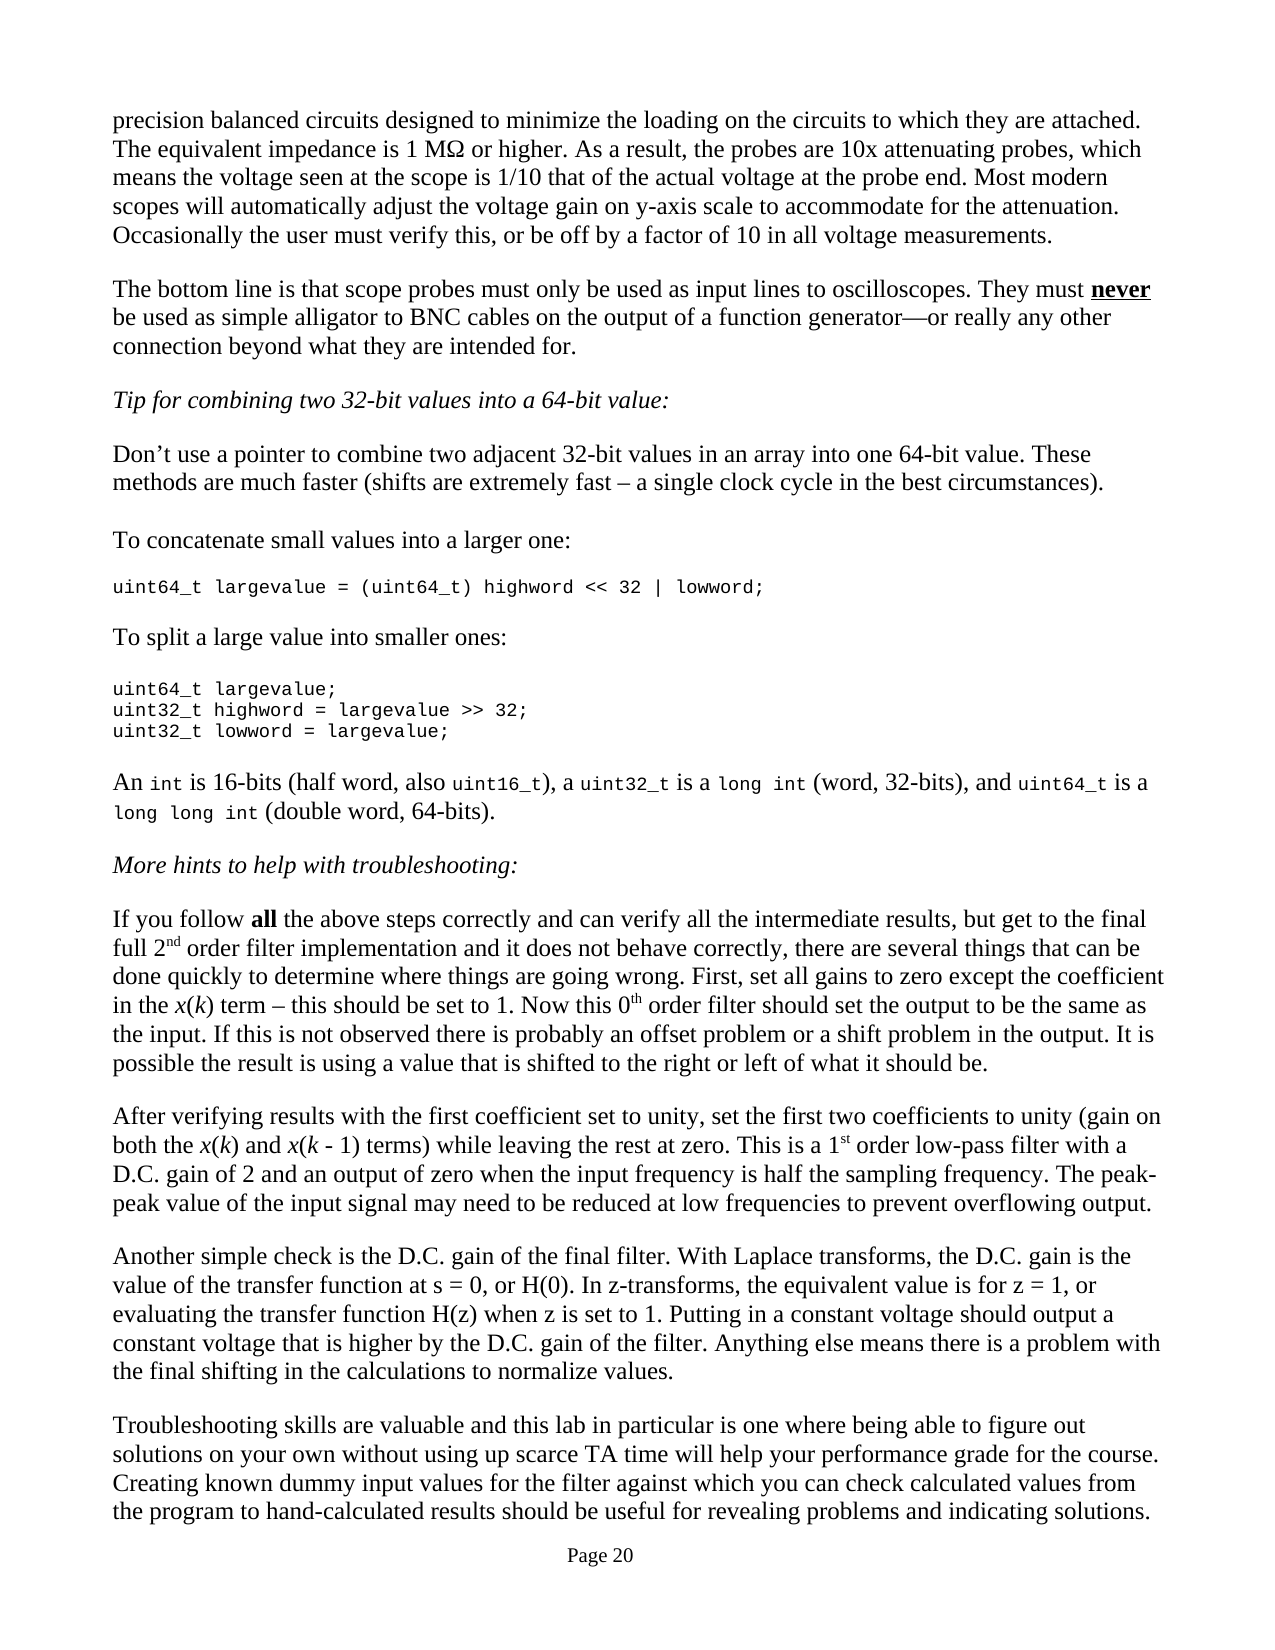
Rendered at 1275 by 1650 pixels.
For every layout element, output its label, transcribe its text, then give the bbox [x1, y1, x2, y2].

text Tip for combining two 32-bit values into a 64-bit value: [112, 385, 1170, 414]
text More hints to help with troubleshooting: [112, 850, 1170, 879]
text After verifying results with the first coefficient set to unity, set the first two coefficients to unity (gain on both the x(k) and x(k - 1) terms) while leaving the rest at zero. This is a 1st order low-pass filter with a D.C. gain of 2 and an output of zero when the input frequency is half the sampling frequency. The peak-peak value of the input signal may need to be reduced at low frequencies to prevent overflowing output. [112, 1101, 1170, 1216]
text An int is 16-bits (half word, also uint16_t), a uint32_t is a long int (word, 32-bits), and uint64_t is a long long int (double word, 64-bits). [112, 767, 1170, 825]
text To split a large value into smaller ones: [112, 622, 1170, 651]
text If you follow all the above steps correctly and can verify all the intermediate results, but get to the final full 2nd order filter implementation and it does not behave correctly, there are several things that can be done quickly to determine where things are going wrong. First, set all gains to zero except the coefficient in the x(k) term – this should be set to 1. Now this 0th order filter should set the output to be the same as the input. If this is not observed there is probably an offset problem or a shift problem in the output. It is possible the result is using a value that is shifted to the right or left of what it should be. [112, 904, 1170, 1076]
text To concatenate small values into a larger one: [112, 525, 1170, 554]
text uint32_t lowword = largevalue; [112, 722, 1170, 743]
text uint32_t highword = largevalue >> 32; [112, 701, 1170, 722]
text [112, 105, 1170, 249]
text Another simple check is the D.C. gain of the final filter. With Laplace transforms, the D.C. gain is the value of the transfer function at s = 0, or H(0). In z-transforms, the equivalent value is for z = 1, or evaluating the transfer function H(z) when z is set to 1. Putting in a constant voltage should output a constant voltage that is higher by the D.C. gain of the filter. Anything else means there is a problem with the final shifting in the calculations to normalize values. [112, 1241, 1170, 1385]
text Don’t use a pointer to combine two adjacent 32-bit values in an array into one 64-bit value. These methods are much faster (shifts are extremely fast – a single clock cycle in the best circumstances). [112, 439, 1170, 496]
text uint64_t largevalue; [112, 680, 1170, 701]
text uint64_t largevalue = (uint64_t) highword << 32 | lowword; [112, 577, 1170, 599]
text Troubleshooting skills are valuable and this lab in particular is one where being able to figure out solutions on your own without using up scarce TA time will help your performance grade for the course. Creating known dummy input values for the filter against which you can check calculated values from the program to hand-calculated results should be useful for revealing problems and indicating solutions. [112, 1410, 1170, 1525]
text The bottom line is that scope probes must only be used as input lines to oscilloscopes. They must never be used as simple alligator to BNC cables on the output of a function generator—or really any other connection beyond what they are intended for. [112, 274, 1170, 360]
